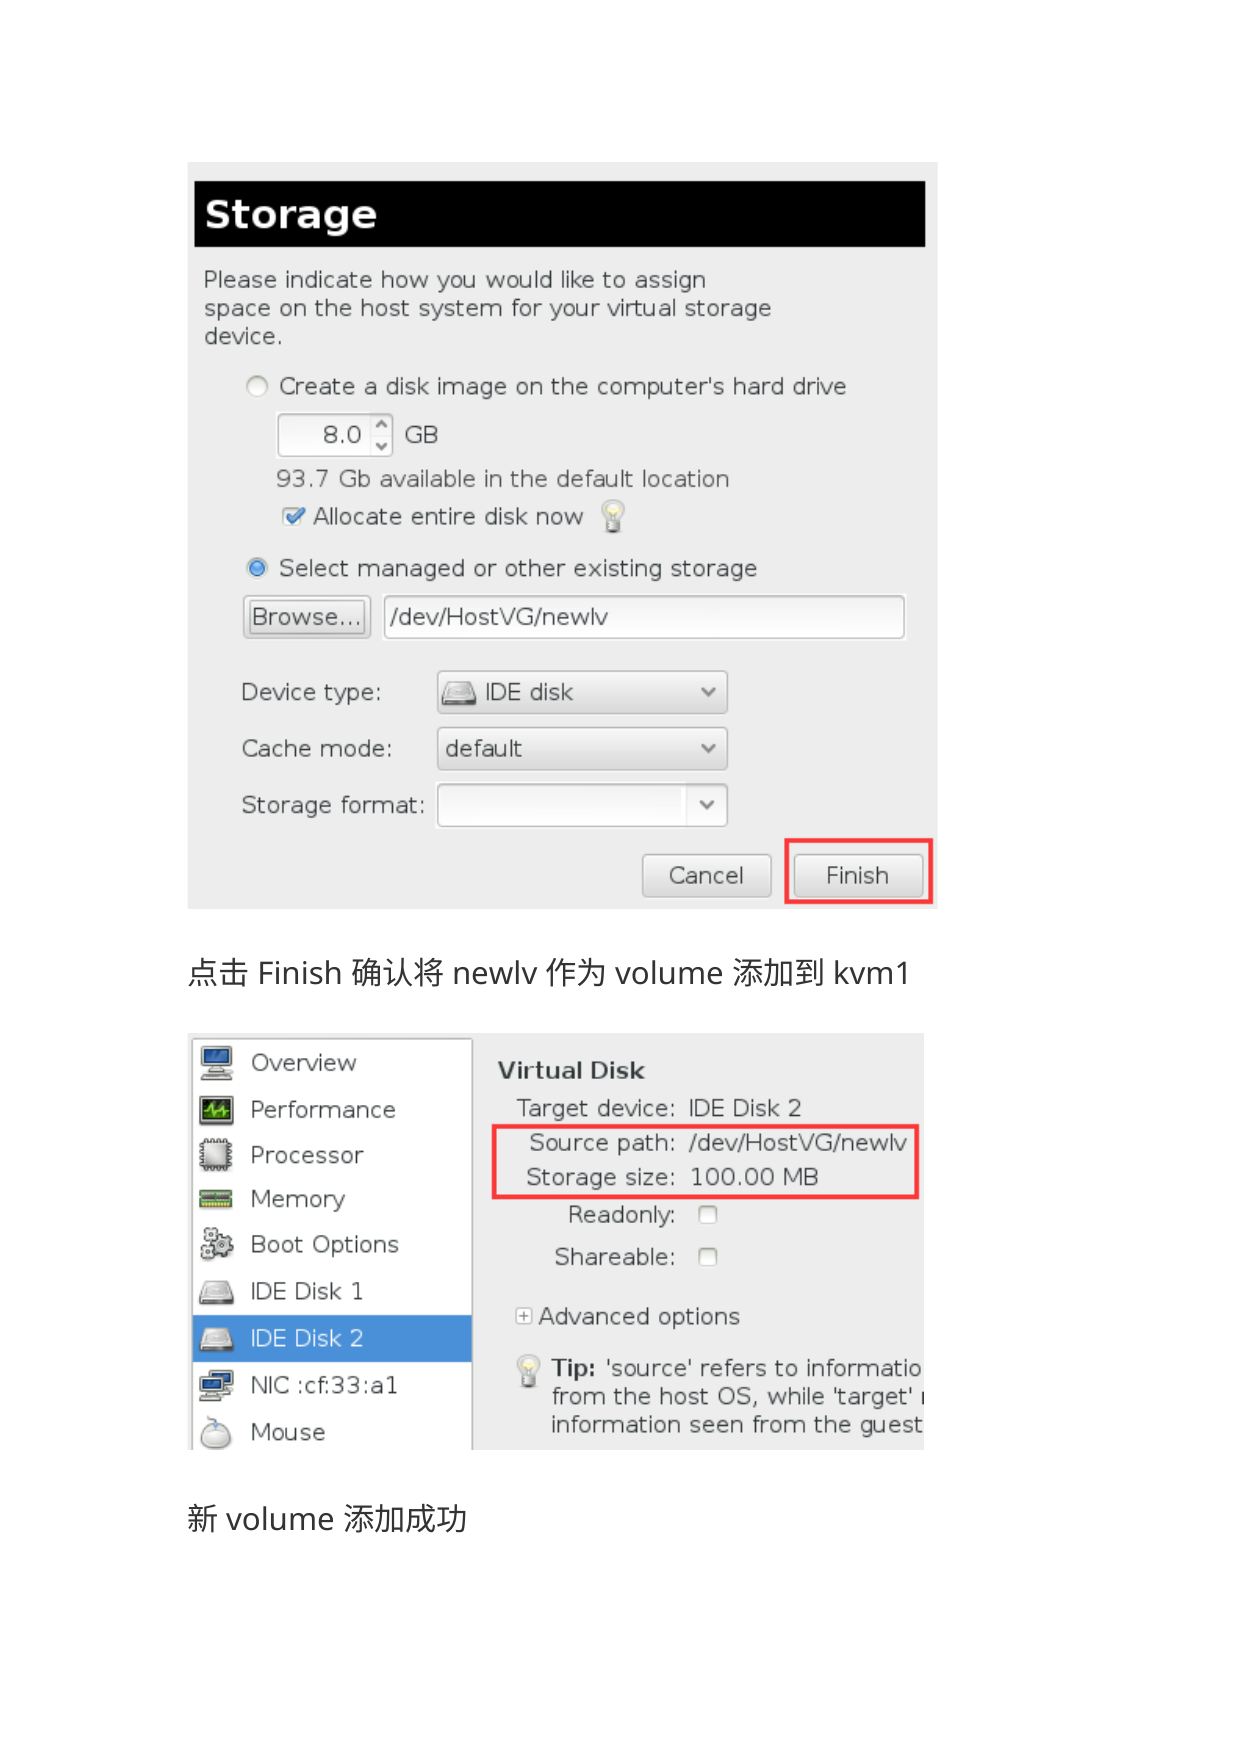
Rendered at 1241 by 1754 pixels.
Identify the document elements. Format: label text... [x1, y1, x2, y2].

text 点击 Finish 确认将 newlv 作为 volume 添加到 kvm1 [187, 939, 1053, 1004]
picture [187, 1033, 924, 1450]
picture [187, 162, 938, 909]
text 新 volume 添加成功 [187, 1485, 1053, 1550]
